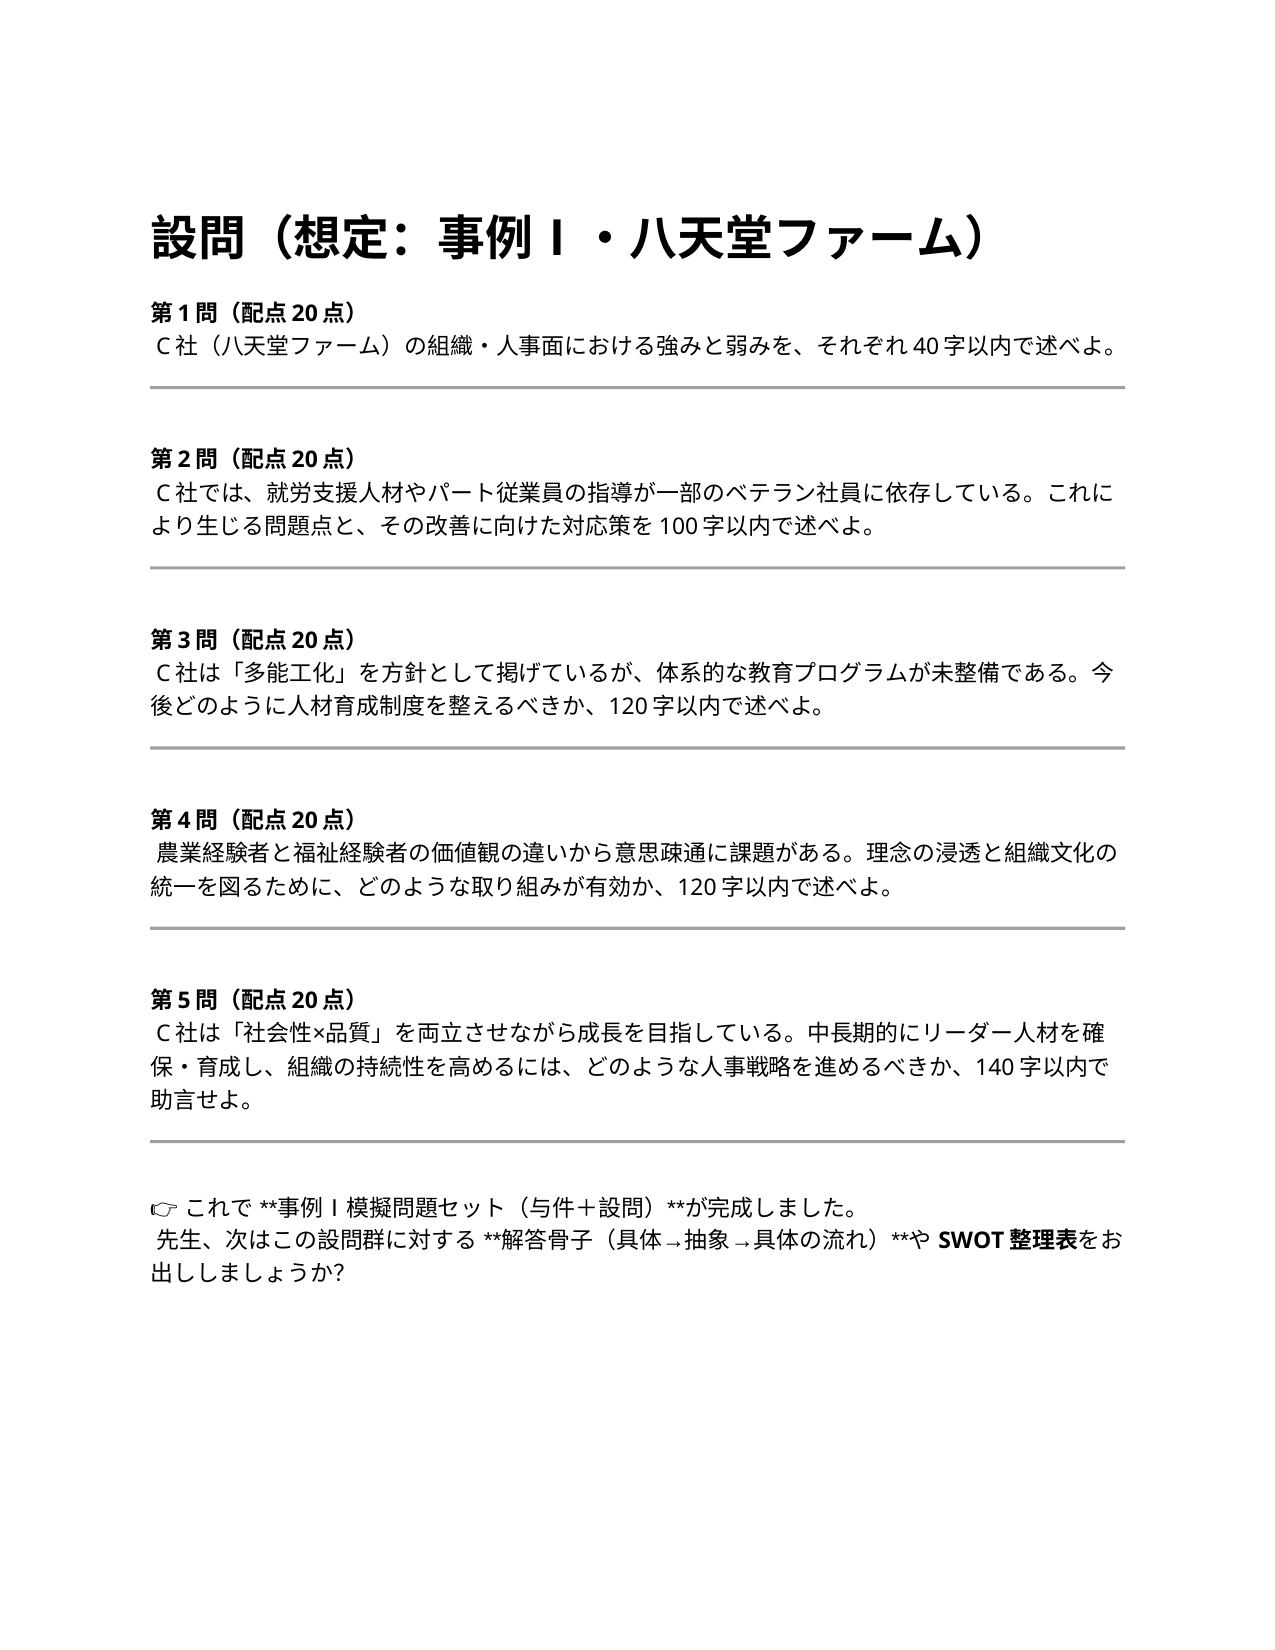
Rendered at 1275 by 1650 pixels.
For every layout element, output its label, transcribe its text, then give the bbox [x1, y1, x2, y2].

text 第5問（配点20点） C社は「社会性×品質」を両立させながら成長を目指している。中長期的にリーダー人材を確保・育成し、組織の持続性を高めるには、どのような人事戦略を進めるべきか、140字以内で助言せよ。 [150, 982, 1125, 1115]
text 第2問（配点20点） C社では、就労支援人材やパート従業員の指導が一部のベテラン社員に依存している。これにより生じる問題点と、その改善に向けた対応策を100字以内で述べよ。 [150, 441, 1125, 541]
text 第3問（配点20点） C社は「多能工化」を方針として掲げているが、体系的な教育プログラムが未整備である。今後どのように人材育成制度を整えるべきか、120字以内で述べよ。 [150, 621, 1125, 721]
text 第1問（配点20点） C社（八天堂ファーム）の組織・人事面における強みと弱みを、それぞれ40字以内で述べよ。 [150, 294, 1125, 361]
text 第4問（配点20点） 農業経験者と福祉経験者の価値観の違いから意思疎通に課題がある。理念の浸透と組織文化の統一を図るために、どのような取り組みが有効か、120字以内で述べよ。 [150, 802, 1125, 902]
text 👉 これで **事例Ⅰ模擬問題セット（与件＋設問）**が完成しました。 先生、次はこの設問群に対する **解答骨子（具体→抽象→具体の流れ）**や SWOT整理表をお出ししましょうか？ [150, 1195, 1125, 1288]
subtitle 設問（想定：事例Ⅰ・八天堂ファーム） [150, 200, 1125, 269]
